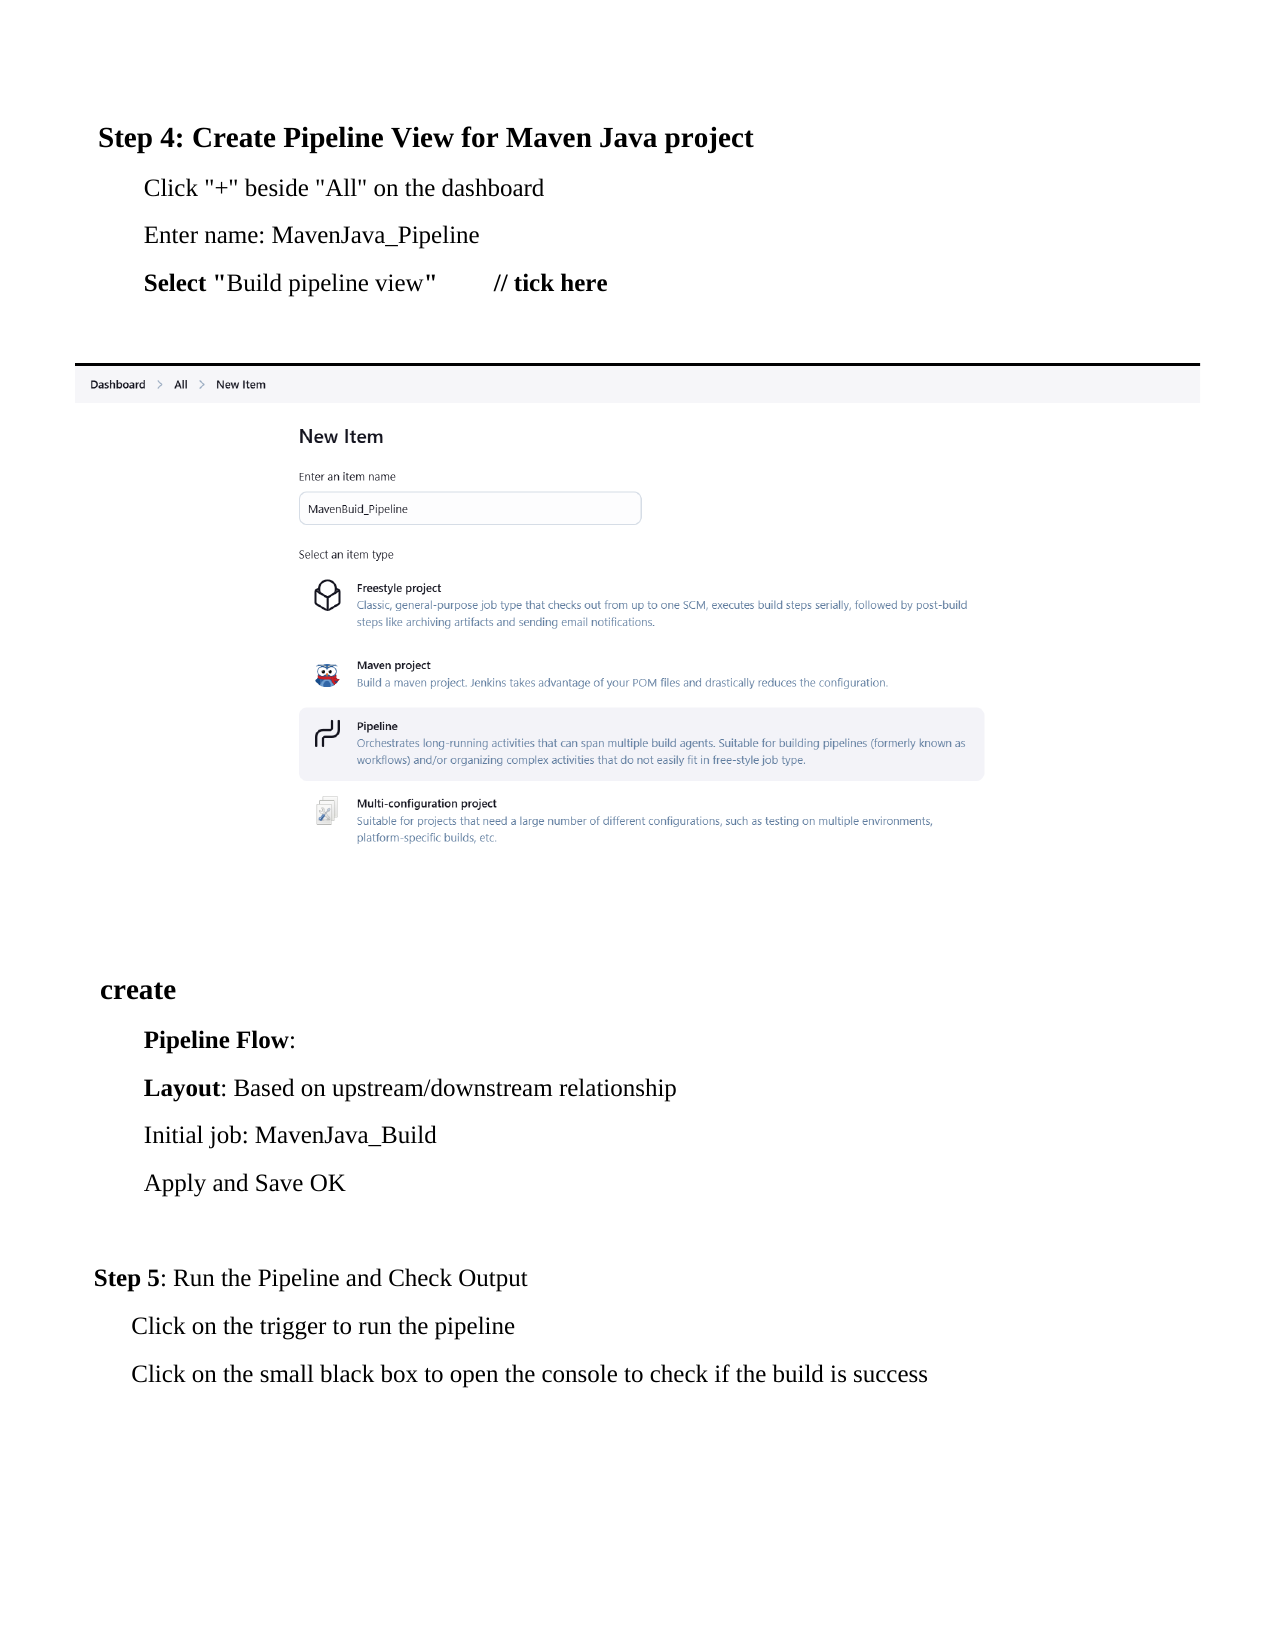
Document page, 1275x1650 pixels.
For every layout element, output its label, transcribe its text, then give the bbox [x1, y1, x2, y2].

text Initial job: MavenJava_Build [75, 1120, 1200, 1149]
text Enter name: MavenJava_Pipeline [75, 221, 1200, 249]
text Step 4: Create Pipeline View for Maven Java project [75, 120, 1200, 154]
text Click on the trigger to run the pipeline [75, 1311, 1200, 1340]
text Select "Build pipeline view" // tick here [75, 268, 1200, 297]
text create [75, 972, 1200, 1006]
text Layout: Based on upstream/downstream relationship [75, 1073, 1200, 1101]
text Pipeline Flow: [75, 1025, 1200, 1054]
text Step 5: Run the Pipeline and Check Output [75, 1263, 1200, 1292]
text Click "+" beside "All" on the dashboard [75, 173, 1200, 202]
text Apply and Save OK [75, 1168, 1200, 1197]
picture [75, 363, 1200, 858]
text Click on the small black box to open the console to check if the build is success [75, 1359, 1200, 1388]
